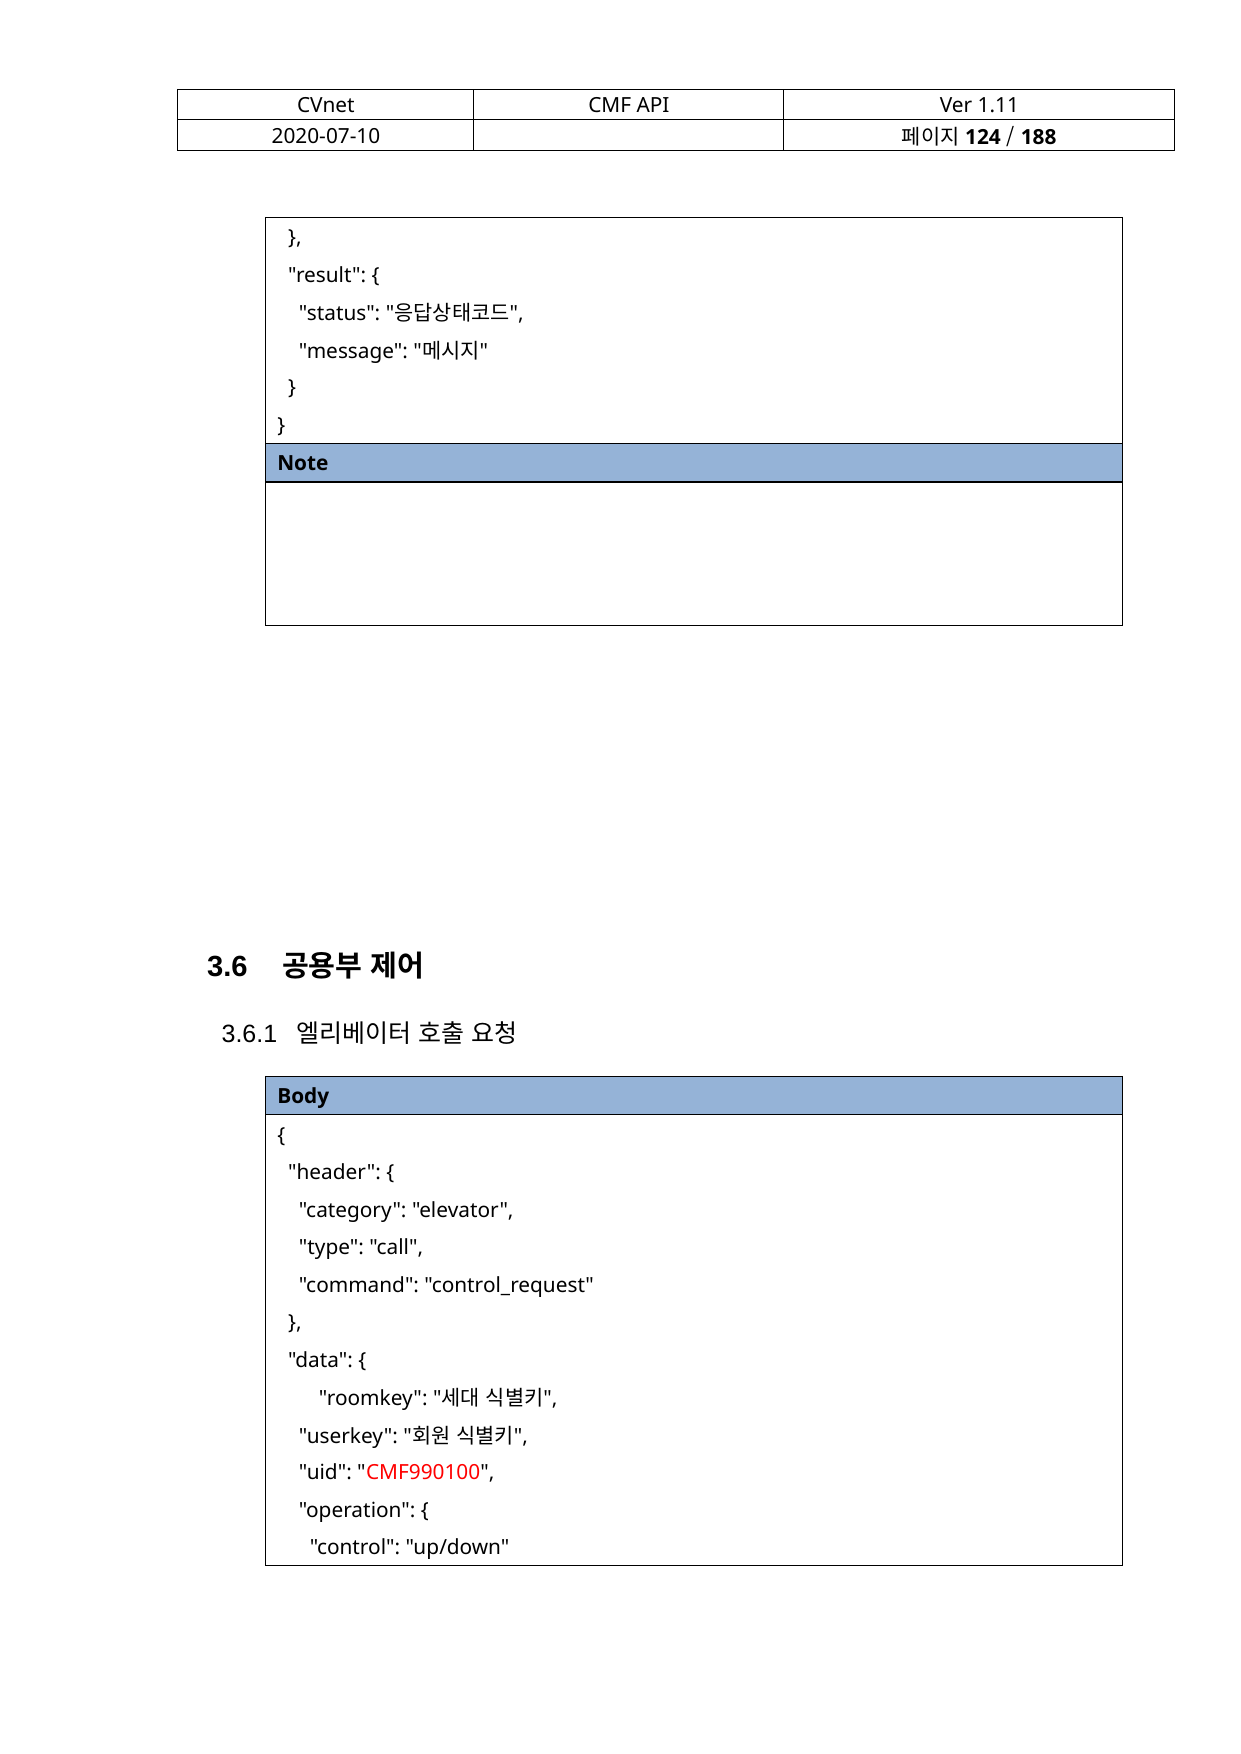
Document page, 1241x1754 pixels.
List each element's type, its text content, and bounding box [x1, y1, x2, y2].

table_cell Note [266, 444, 1122, 481]
table_header Body [266, 1077, 1122, 1114]
subtitle 공용부 제어 [207, 926, 1063, 1001]
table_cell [266, 218, 1122, 443]
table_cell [266, 1115, 1122, 1565]
subtitle 엘리베이터 호출 요청 [221, 1013, 1063, 1051]
table_cell [266, 483, 1122, 625]
